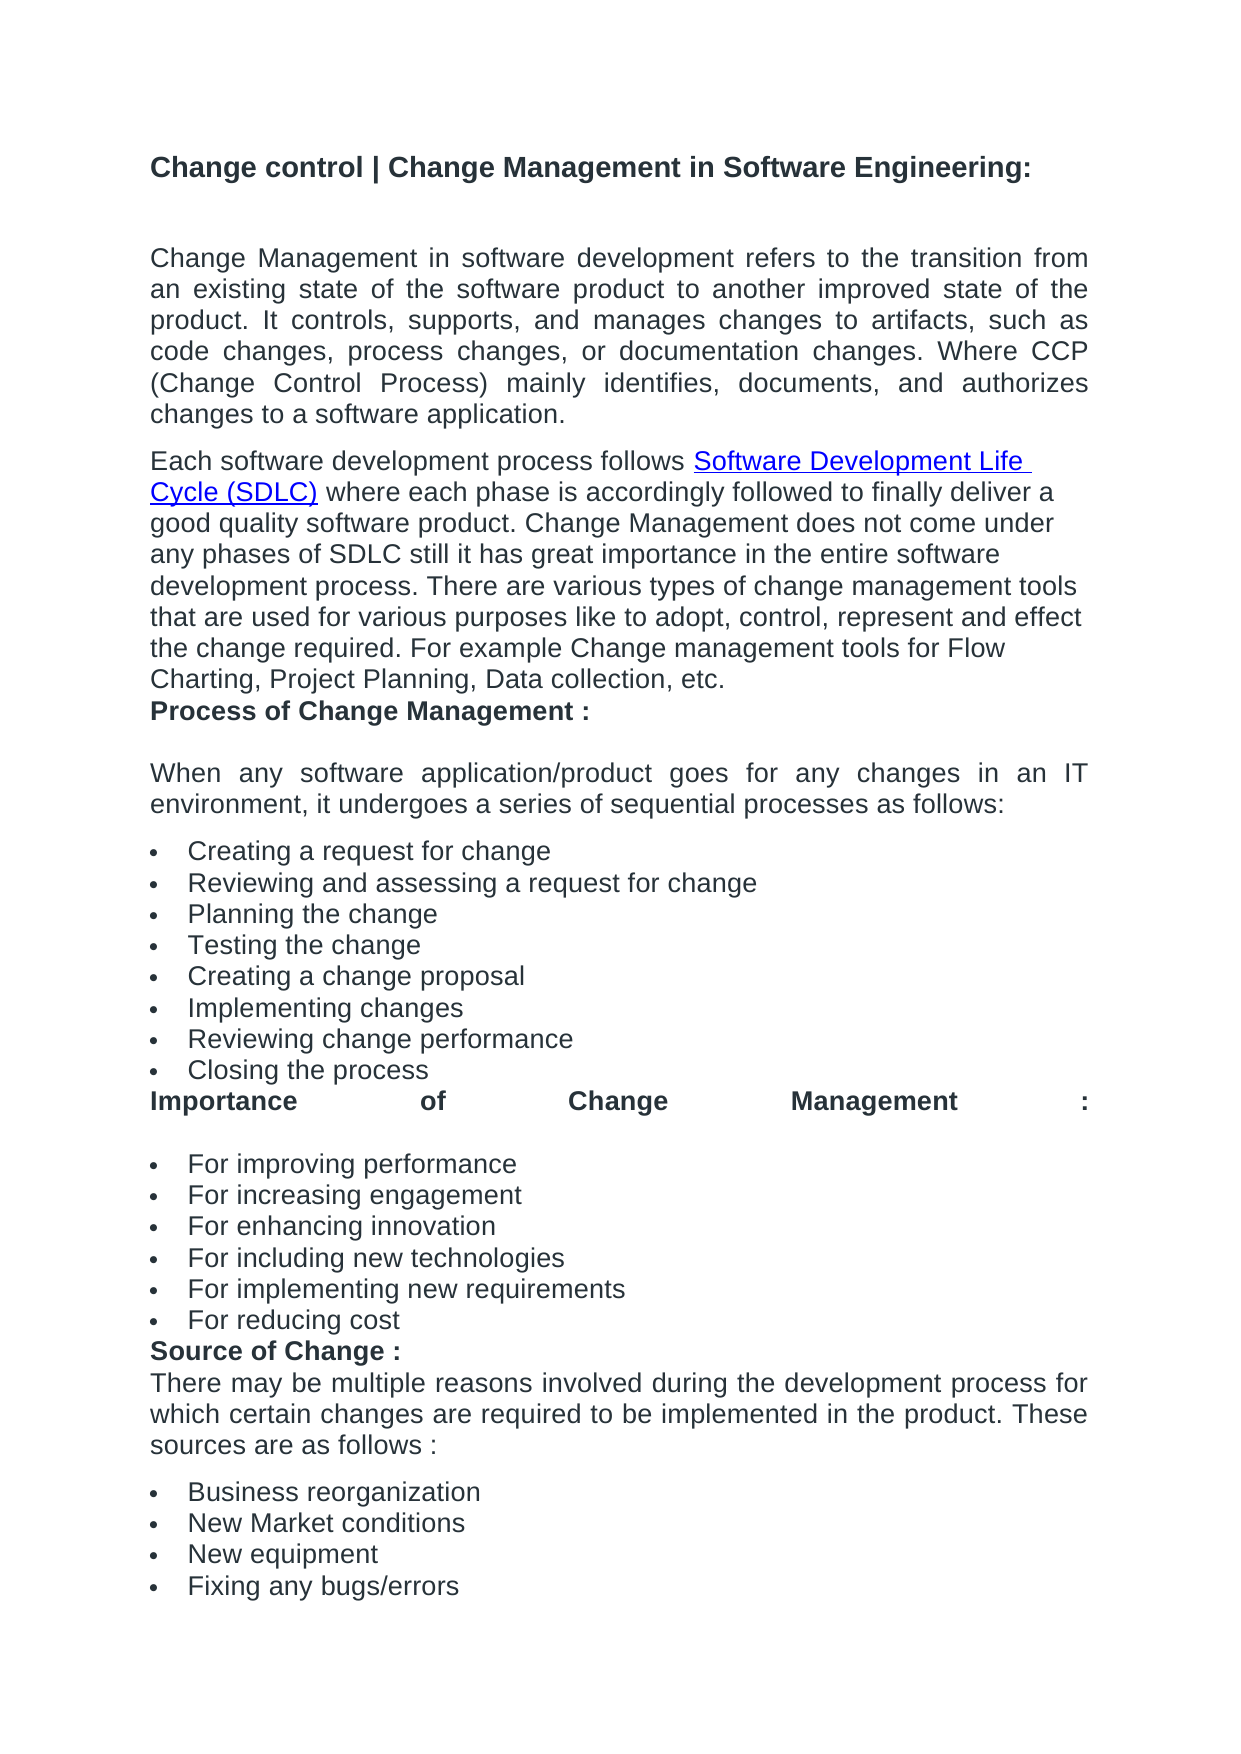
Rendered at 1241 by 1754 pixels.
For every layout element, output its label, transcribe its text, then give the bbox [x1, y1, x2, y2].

text When any software application/product goes for any changes in an IT environment, it undergoes a series of sequential processes as follows: [150, 757, 1090, 820]
list Planning the change [150, 898, 1090, 929]
subtitle Change control | Change Management in Software Engineering: [150, 150, 1090, 183]
list Testing the change [150, 929, 1090, 960]
text There may be multiple reasons involved during the development process for which certain changes are required to be implemented in the product. These sources are as follows : [150, 1367, 1090, 1460]
list New Market conditions [150, 1507, 1090, 1538]
list For implementing new requirements [150, 1273, 1090, 1304]
list Creating a change proposal [150, 960, 1090, 992]
list Fixing any bugs/errors [150, 1570, 1090, 1601]
list Creating a request for change [150, 835, 1090, 867]
list For improving performance [150, 1148, 1090, 1179]
text Source of Change : [150, 1335, 1090, 1367]
list For increasing engagement [150, 1179, 1090, 1210]
list Reviewing change performance [150, 1023, 1090, 1054]
list For reducing cost [150, 1304, 1090, 1335]
list Implementing changes [150, 992, 1090, 1023]
text Each software development process follows Software Development Life Cycle (SDLC) where each phase is accordingly followed to finally deliver a good quality software product. Change Management does not come under any phases of SDLC still it has great importance in the entire software development process. There are various types of change management tools that are used for various purposes like to adopt, control, represent and effect the change required. For example Change management tools for Flow Charting, Project Planning, Data collection, etc. [150, 445, 1090, 695]
text Importance of Change Management : [150, 1085, 1090, 1148]
list Closing the process [150, 1054, 1090, 1085]
list Business reorganization [150, 1476, 1090, 1507]
list For including new technologies [150, 1242, 1090, 1273]
text Process of Change Management : [150, 695, 1090, 757]
list Reviewing and assessing a request for change [150, 867, 1090, 898]
list New equipment [150, 1538, 1090, 1570]
text Change Management in software development refers to the transition from an existing state of the software product to another improved state of the product. It controls, supports, and manages changes to artifacts, such as code changes, process changes, or documentation changes. Where CCP (Change Control Process) mainly identifies, documents, and authorizes changes to a software application. [150, 242, 1090, 429]
list For enhancing innovation [150, 1210, 1090, 1242]
